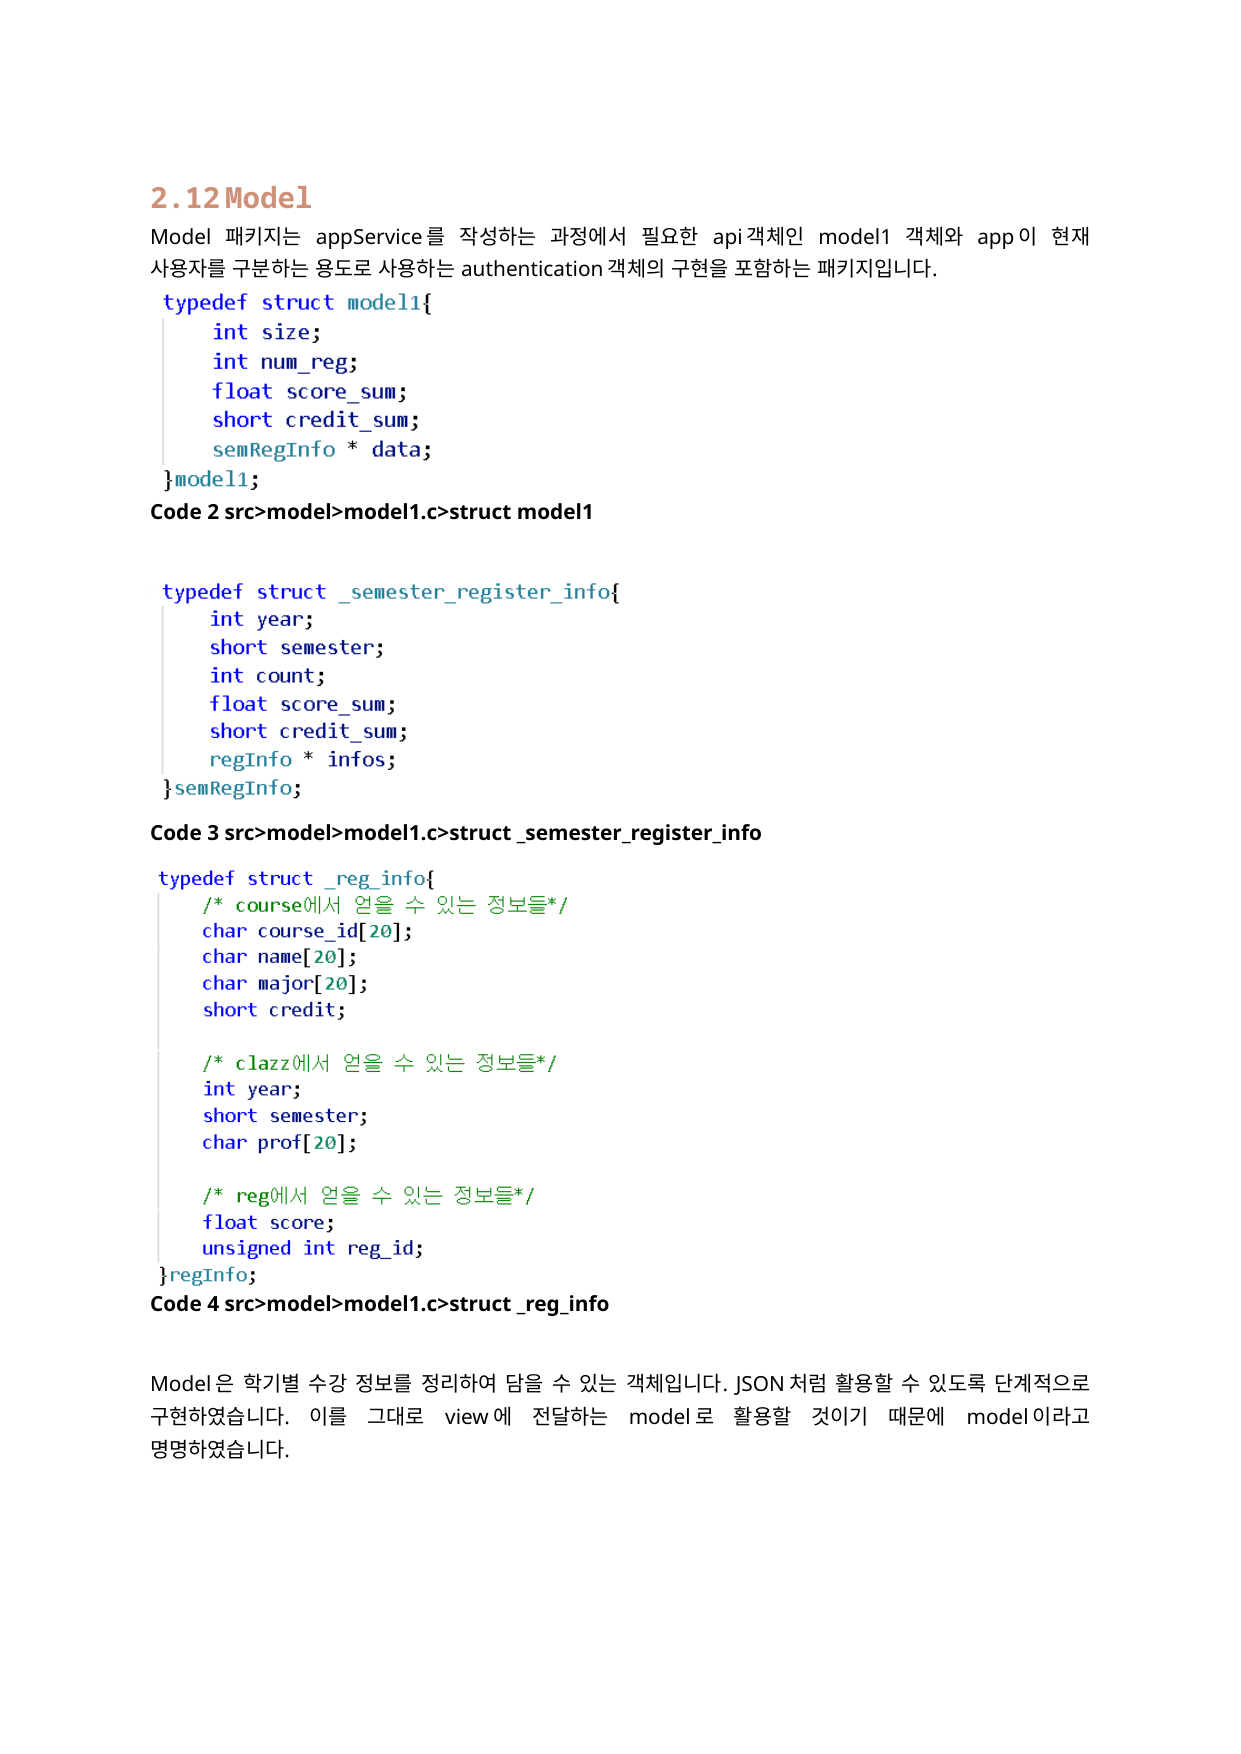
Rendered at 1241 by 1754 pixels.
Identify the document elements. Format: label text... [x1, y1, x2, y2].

text Model 패키지는 appService를 작성하는 과정에서 필요한 api객체인 model1 객체와 app이 현재 사용자를 구분하는 용도로 사용하는 authentication객체의 구현을 포함하는 패키지입니다. [150, 220, 1090, 283]
text Code 4 src>model>model1.c>struct _reg_info [150, 1289, 1090, 1318]
text Model은 학기별 수강 정보를 정리하여 담을 수 있는 객체입니다. JSON처럼 활용할 수 있도록 단계적으로 구현하였습니다. 이를 그대로 view에 전달하는 model로 활용할 것이기 때문에 model이라고 명명하였습니다. [150, 1367, 1090, 1463]
text Code 3 src>model>model1.c>struct _semester_register_info [150, 818, 1090, 847]
picture [150, 575, 660, 816]
text Code 2 src>model>model1.c>struct model1 [150, 497, 1090, 525]
picture [150, 865, 587, 1288]
list Model [150, 177, 1090, 217]
picture [150, 285, 474, 495]
